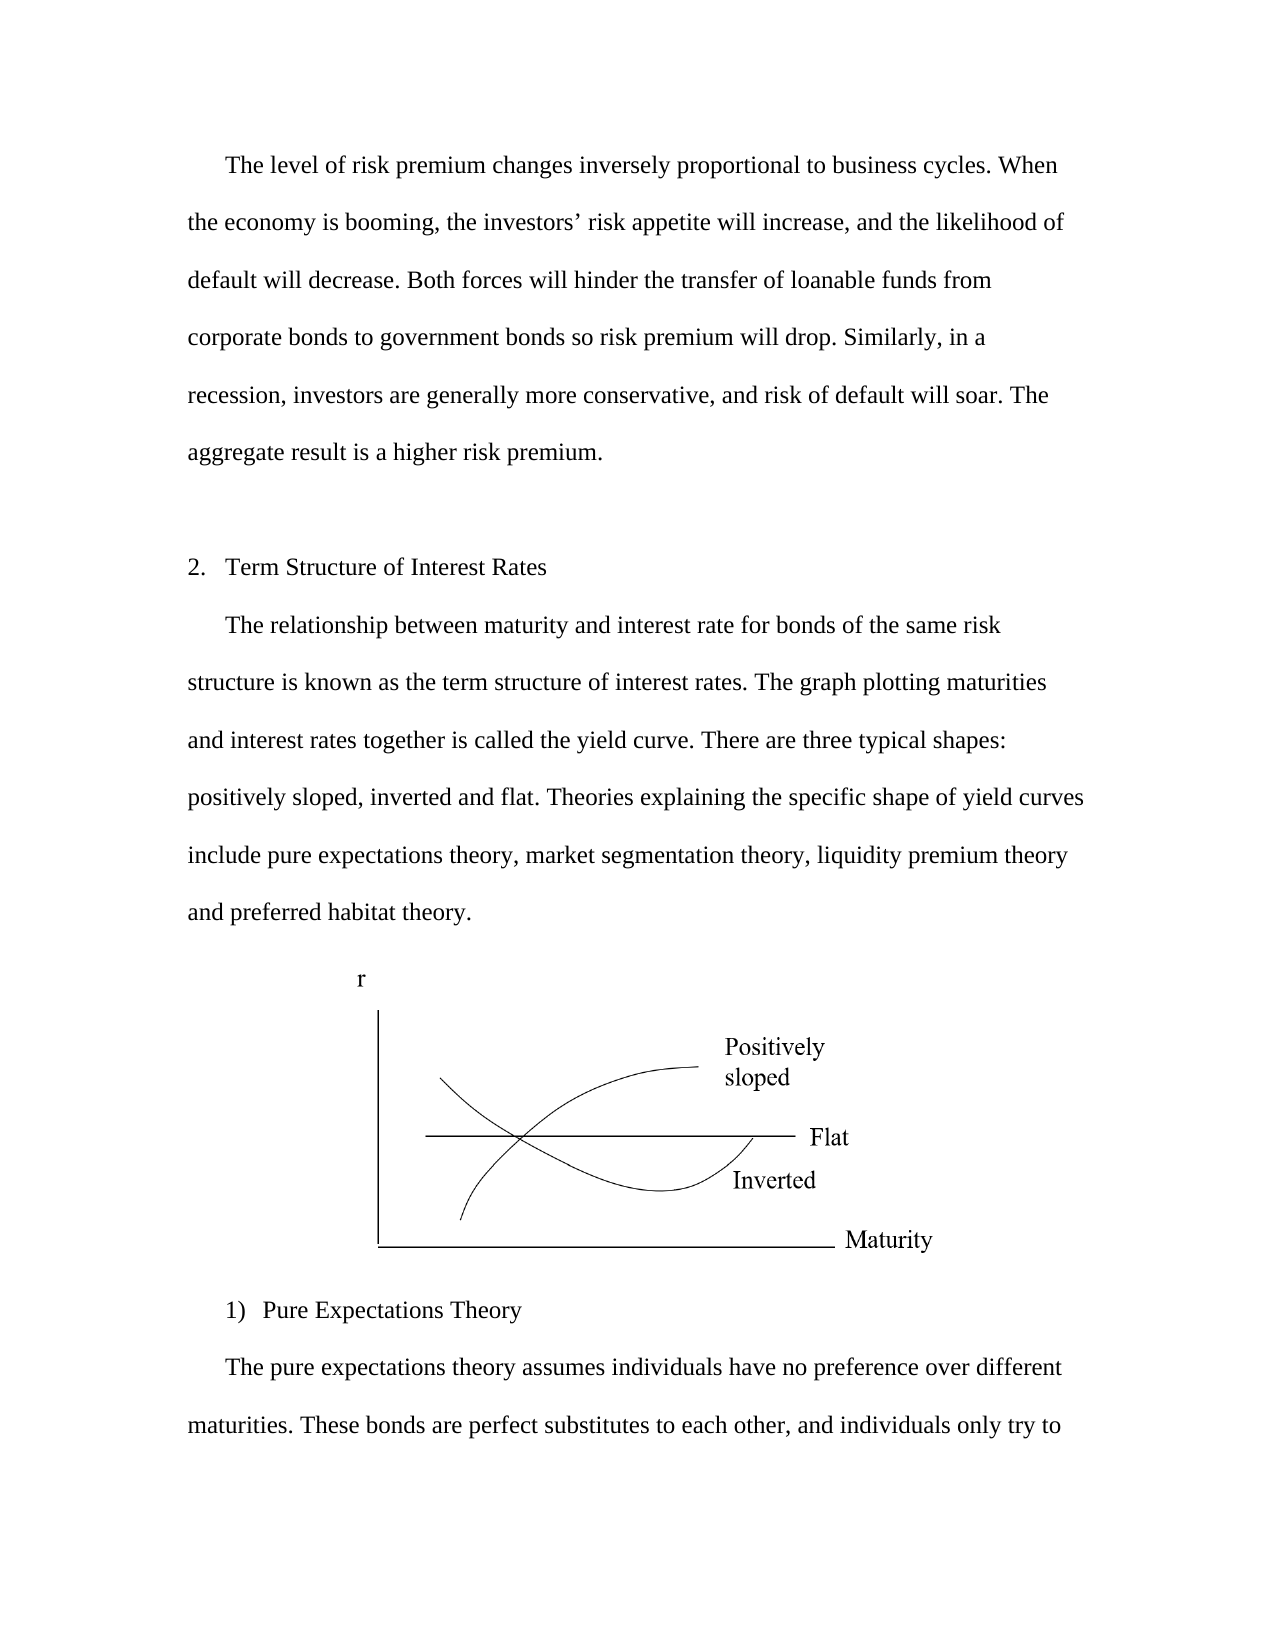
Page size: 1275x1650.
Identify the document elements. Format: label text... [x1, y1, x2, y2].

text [187, 1352, 1087, 1438]
list Pure Expectations Theory [225, 1295, 1087, 1323]
picture [341, 955, 972, 1269]
list The relationship between maturity and interest rate for bonds of the same risk structure is known as the term structure of interest rates. The graph plotting maturities and interest rates together is called the yield curve. There are three typical shapes: positively sloped, inverted and flat. Theories explaining the specific shape of yield curves include pure expectations theory, market segmentation theory, liquidity premium theory and preferred habitat theory. [187, 610, 1087, 926]
list Term Structure of Interest Rates [187, 552, 1087, 581]
list The level of risk premium changes inversely proportional to business cycles. When the economy is booming, the investors’ risk appetite will increase, and the likelihood of default will decrease. Both forces will hinder the transfer of loanable funds from corporate bonds to government bonds so risk premium will drop. Similarly, in a recession, investors are generally more conservative, and risk of default will soar. The aggregate result is a higher risk premium. [187, 150, 1087, 466]
